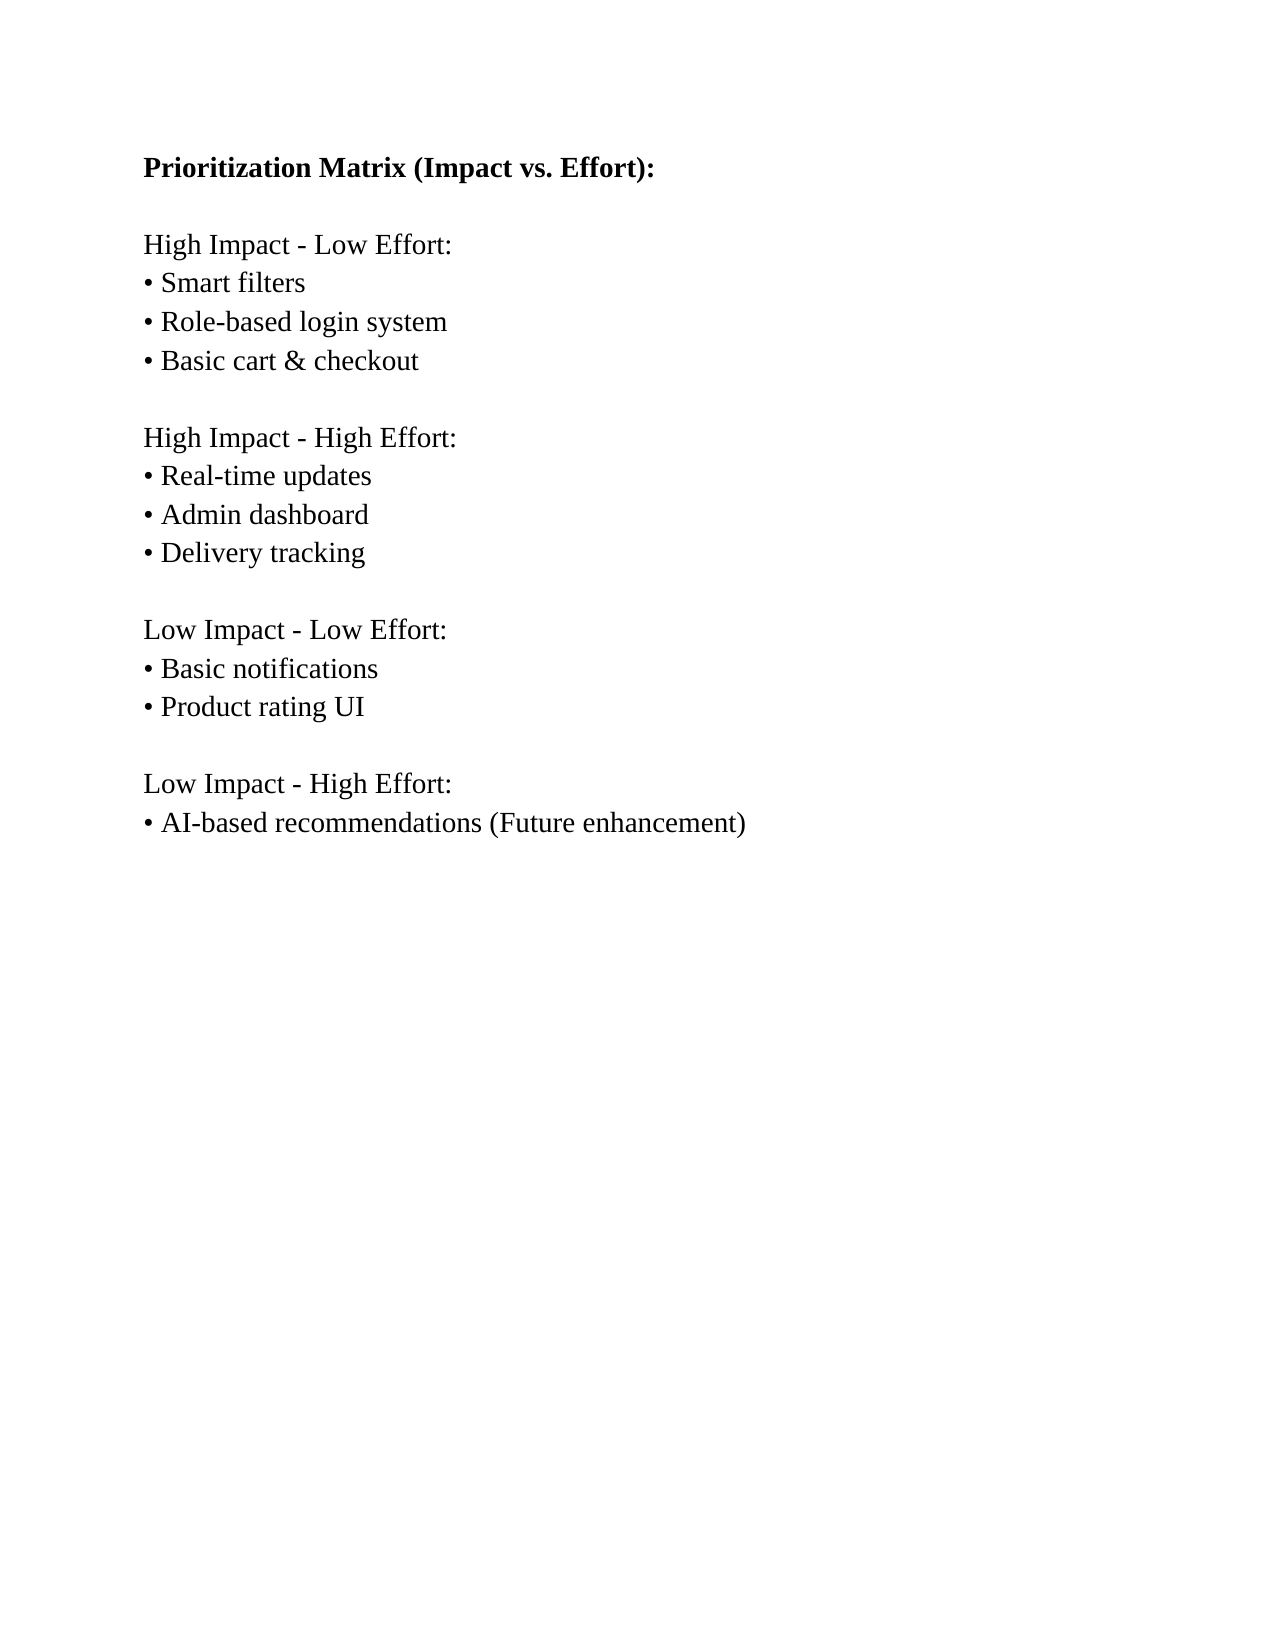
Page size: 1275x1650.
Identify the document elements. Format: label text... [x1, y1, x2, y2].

text Prioritization Matrix (Impact vs. Effort): High Impact - Low Effort: • Smart filters • Role-based login system • Basic cart & checkout High Impact - High Effort: • Real-time updates • Admin dashboard • Delivery tracking Low Impact - Low Effort: • Basic notifications • Product rating UI Low Impact - High Effort: • AI-based recommendations (Future enhancement) [143, 150, 1087, 869]
